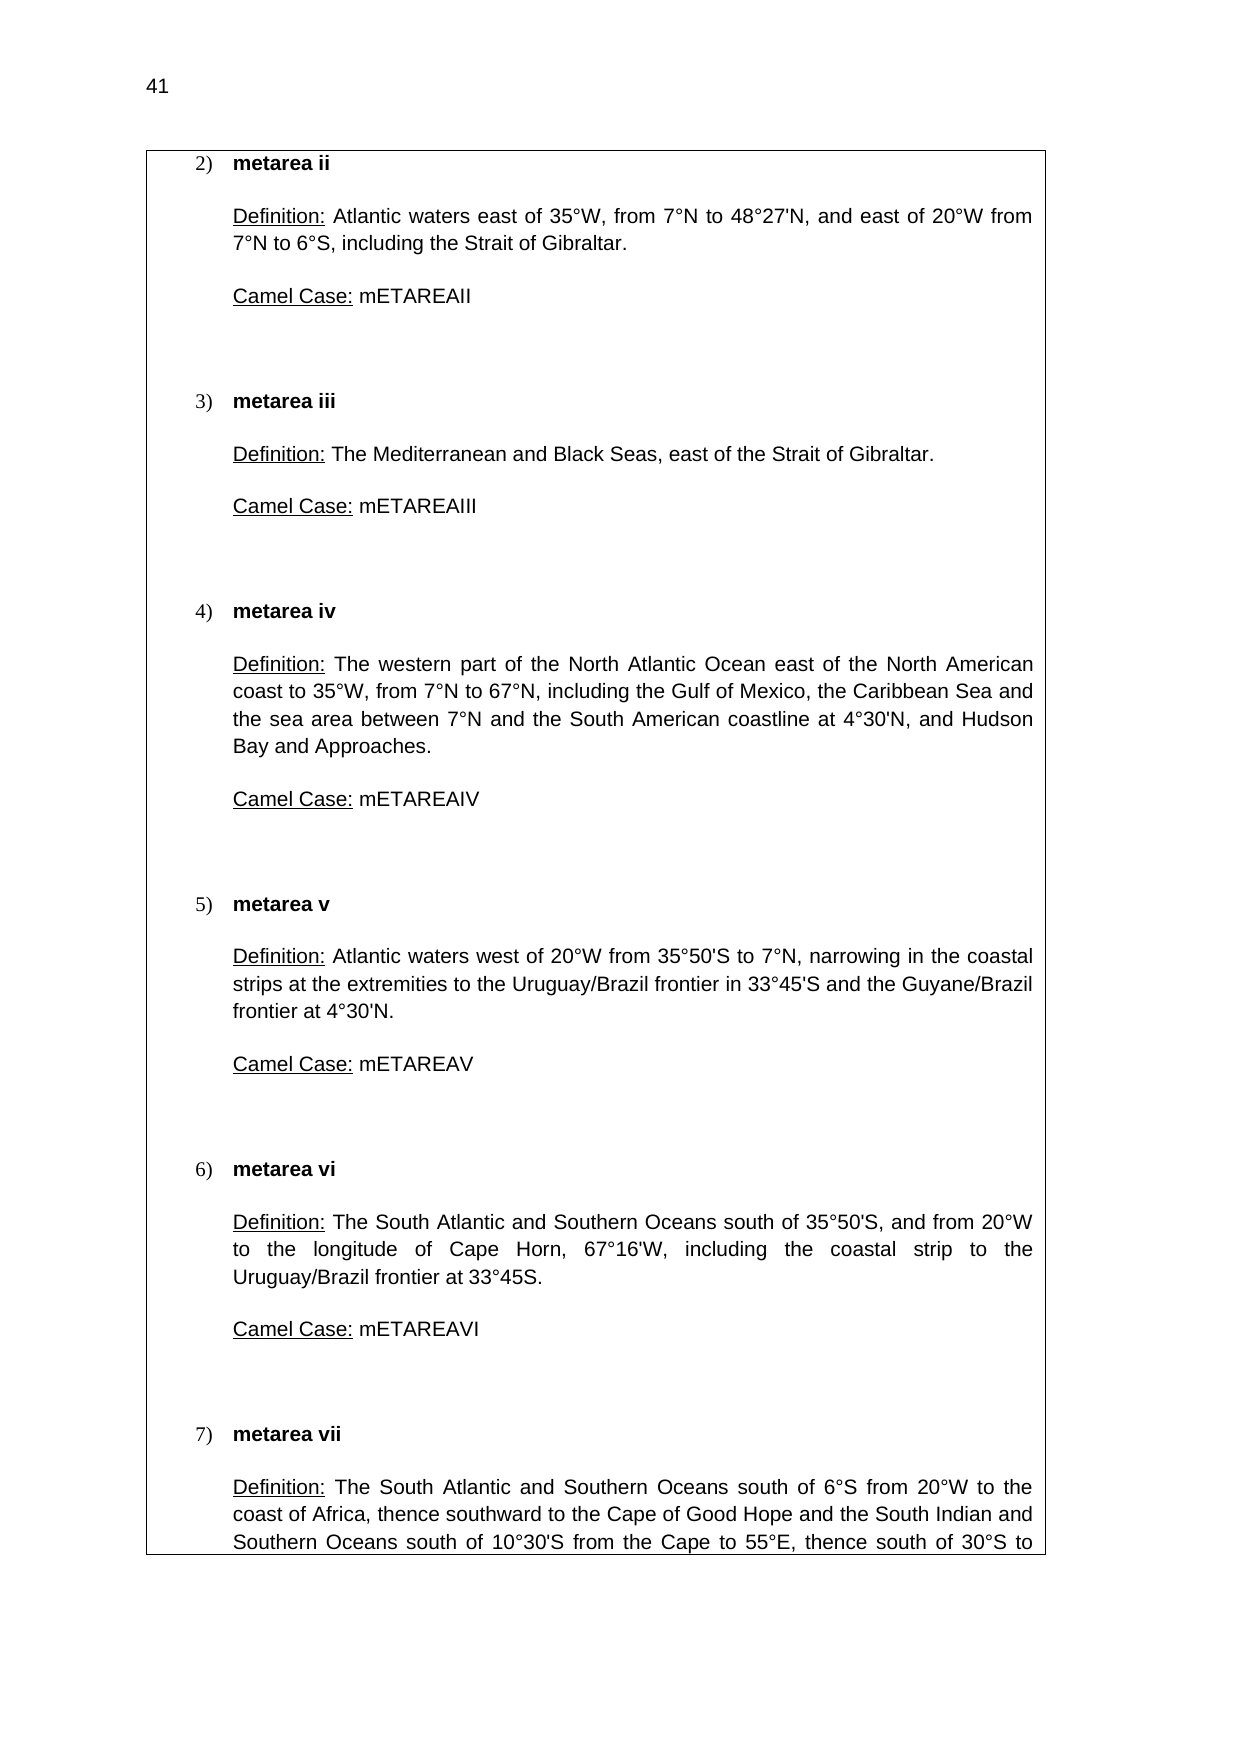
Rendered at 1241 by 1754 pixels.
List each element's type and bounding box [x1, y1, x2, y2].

table_header [147, 151, 1045, 1554]
